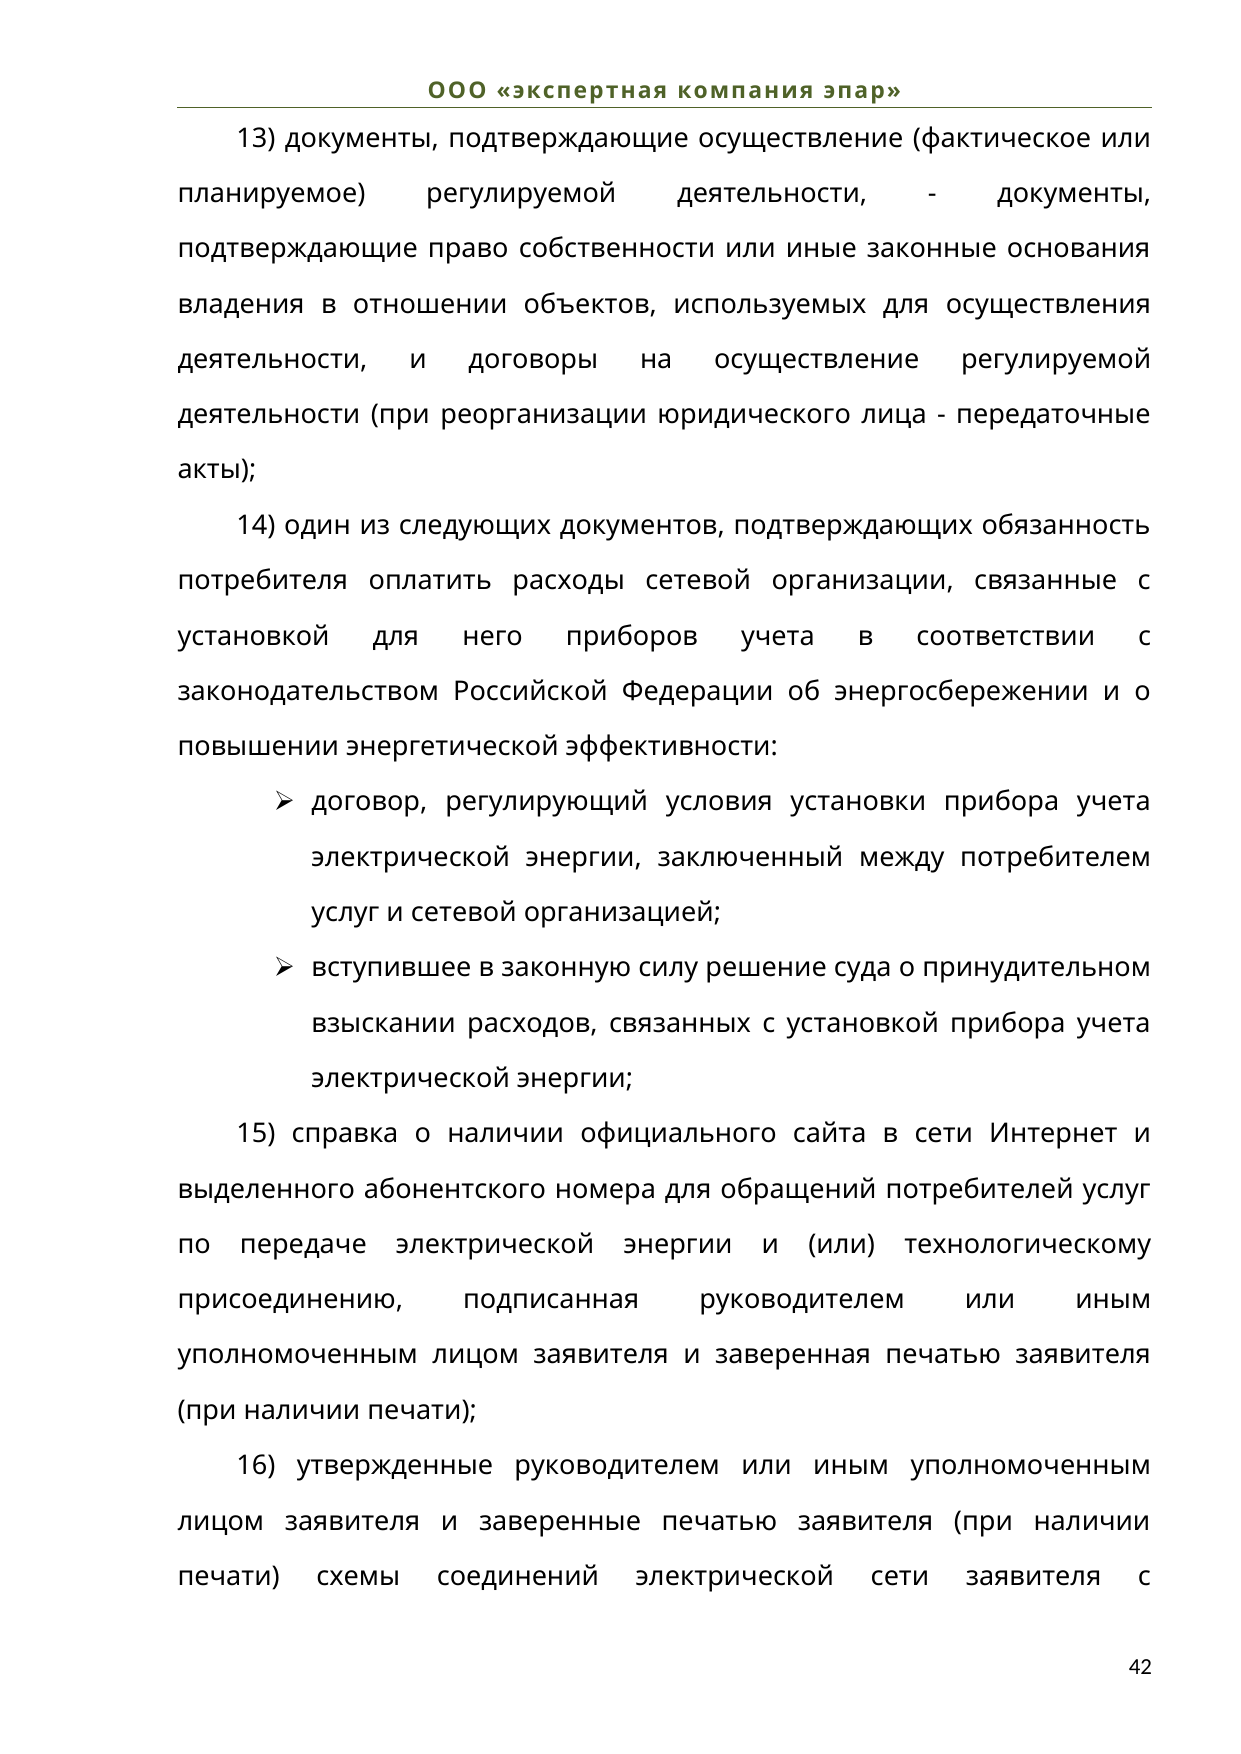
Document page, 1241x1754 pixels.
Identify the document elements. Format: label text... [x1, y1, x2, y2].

text 14) один из следующих документов, подтверждающих обязанность потребителя оплатить расходы сетевой организации, связанные с установкой для него приборов учета в соответствии с законодательством Российской Федерации об энергосбережении и о повышении энергетической эффективности: [177, 505, 1152, 763]
text 13) документы, подтверждающие осуществление (фактическое или планируемое) регулируемой деятельности, - документы, подтверждающие право собственности или иные законные основания владения в отношении объектов, используемых для осуществления деятельности, и договоры на осуществление регулируемой деятельности (при реорганизации юридического лица - передаточные акты); [177, 118, 1152, 487]
list вступившее в законную силу решение суда о принудительном взыскании расходов, связанных с установкой прибора учета электрической энергии; [274, 948, 1152, 1095]
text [177, 1446, 1152, 1593]
list договор, регулирующий условия установки прибора учета электрической энергии, заключенный между потребителем услуг и сетевой организацией; [274, 782, 1152, 929]
text 15) справка о наличии официального сайта в сети Интернет и выделенного абонентского номера для обращений потребителей услуг по передаче электрической энергии и (или) технологическому присоединению, подписанная руководителем или иным уполномоченным лицом заявителя и заверенная печатью заявителя (при наличии печати); [177, 1114, 1152, 1427]
